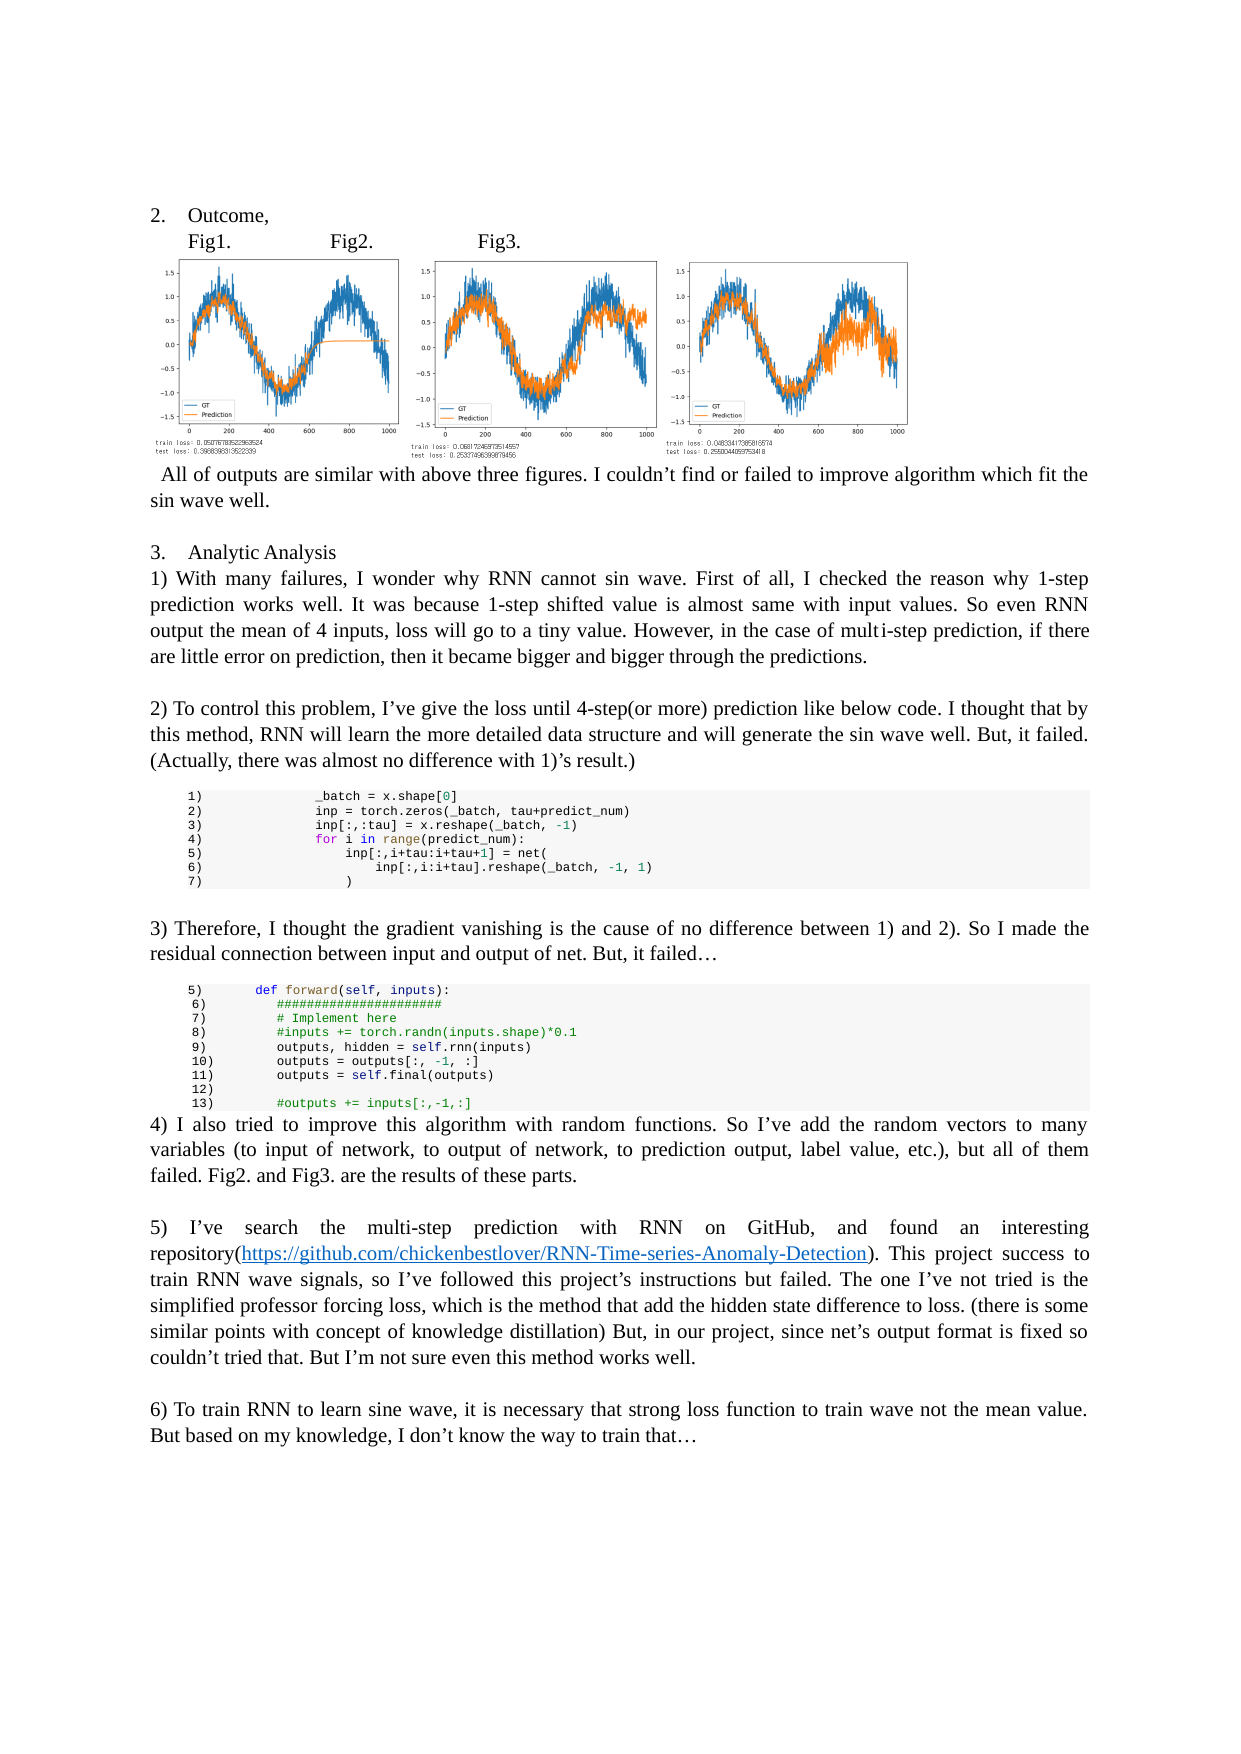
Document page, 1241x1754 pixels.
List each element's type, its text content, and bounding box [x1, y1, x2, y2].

list inp[:,i+tau:i+tau+1] = net( [188, 847, 1090, 861]
list 5) I’ve search the multi-step prediction with RNN on GitHub, and found an interesting repository(https://github.com/chickenbestlover/RNN-Time-series-Anomaly-Detection). This project success to train RNN wave signals, so I’ve followed this project’s instructions but failed. The one I’ve not tried is the simplified professor forcing loss, which is the method that add the hidden state difference to loss. (there is some similar points with concept of knowledge distillation) But, in our project, since net’s output format is fixed so couldn’t tried that. But I’m not sure even this method works well. [150, 1215, 1090, 1369]
list # Implement here [192, 1012, 1090, 1026]
list def forward(self, inputs): [188, 984, 1090, 998]
list 2) To control this problem, I’ve give the loss until 4-step(or more) prediction like below code. I thought that by this method, RNN will learn the more detailed data structure and will generate the sin wave well. But, it failed. (Actually, there was almost no difference with 1)’s result.) [150, 696, 1090, 772]
list inp = torch.zeros(_batch, tau+predict_num) [188, 804, 1090, 819]
list ) [188, 875, 1090, 889]
list #inputs += torch.randn(inputs.shape)*0.1 [192, 1026, 1090, 1041]
list outputs, hidden = self.rnn(inputs) [192, 1041, 1090, 1055]
list _batch = x.shape[0] [188, 790, 1090, 804]
list ###################### [192, 998, 1090, 1012]
list 4) I also tried to improve this algorithm with random functions. So I’ve add the random vectors to many variables (to input of network, to output of network, to prediction output, label value, etc.), but all of them failed. Fig2. and Fig3. are the results of these parts. [150, 1111, 1090, 1187]
list All of outputs are similar with above three figures. I couldn’t find or failed to improve algorithm which fit the sin wave well. [150, 462, 1090, 512]
list Analytic Analysis [150, 540, 1090, 564]
picture [150, 255, 911, 461]
list #outputs += inputs[:,-1,:] [192, 1097, 1090, 1111]
list inp[:,:tau] = x.reshape(_batch, -1) [188, 819, 1090, 833]
list for i in range(predict_num): [188, 833, 1090, 847]
list 1) With many failures, I wonder why RNN cannot sin wave. First of all, I checked the reason why 1-step prediction works well. It was because 1-step shifted value is almost same with input values. So even RNN output the mean of 4 inputs, loss will go to a tiny value. However, in the case of multi-step prediction, if there are little error on prediction, then it became bigger and bigger through the predictions. [150, 566, 1090, 668]
list outputs = self.final(outputs) [192, 1069, 1090, 1083]
list Outcome, [150, 203, 1090, 227]
list 6) To train RNN to learn sine wave, it is necessary that strong loss function to train wave not the mean value. But based on my knowledge, I don’t know the way to train that… [150, 1397, 1090, 1447]
list Fig1. Fig2. Fig3. [188, 229, 1090, 253]
list outputs = outputs[:, -1, :] [192, 1055, 1090, 1069]
list 3) Therefore, I thought the gradient vanishing is the cause of no difference between 1) and 2). So I made the residual connection between input and output of net. But, it failed… [150, 915, 1090, 965]
list inp[:,i:i+tau].reshape(_batch, -1, 1) [188, 861, 1090, 875]
